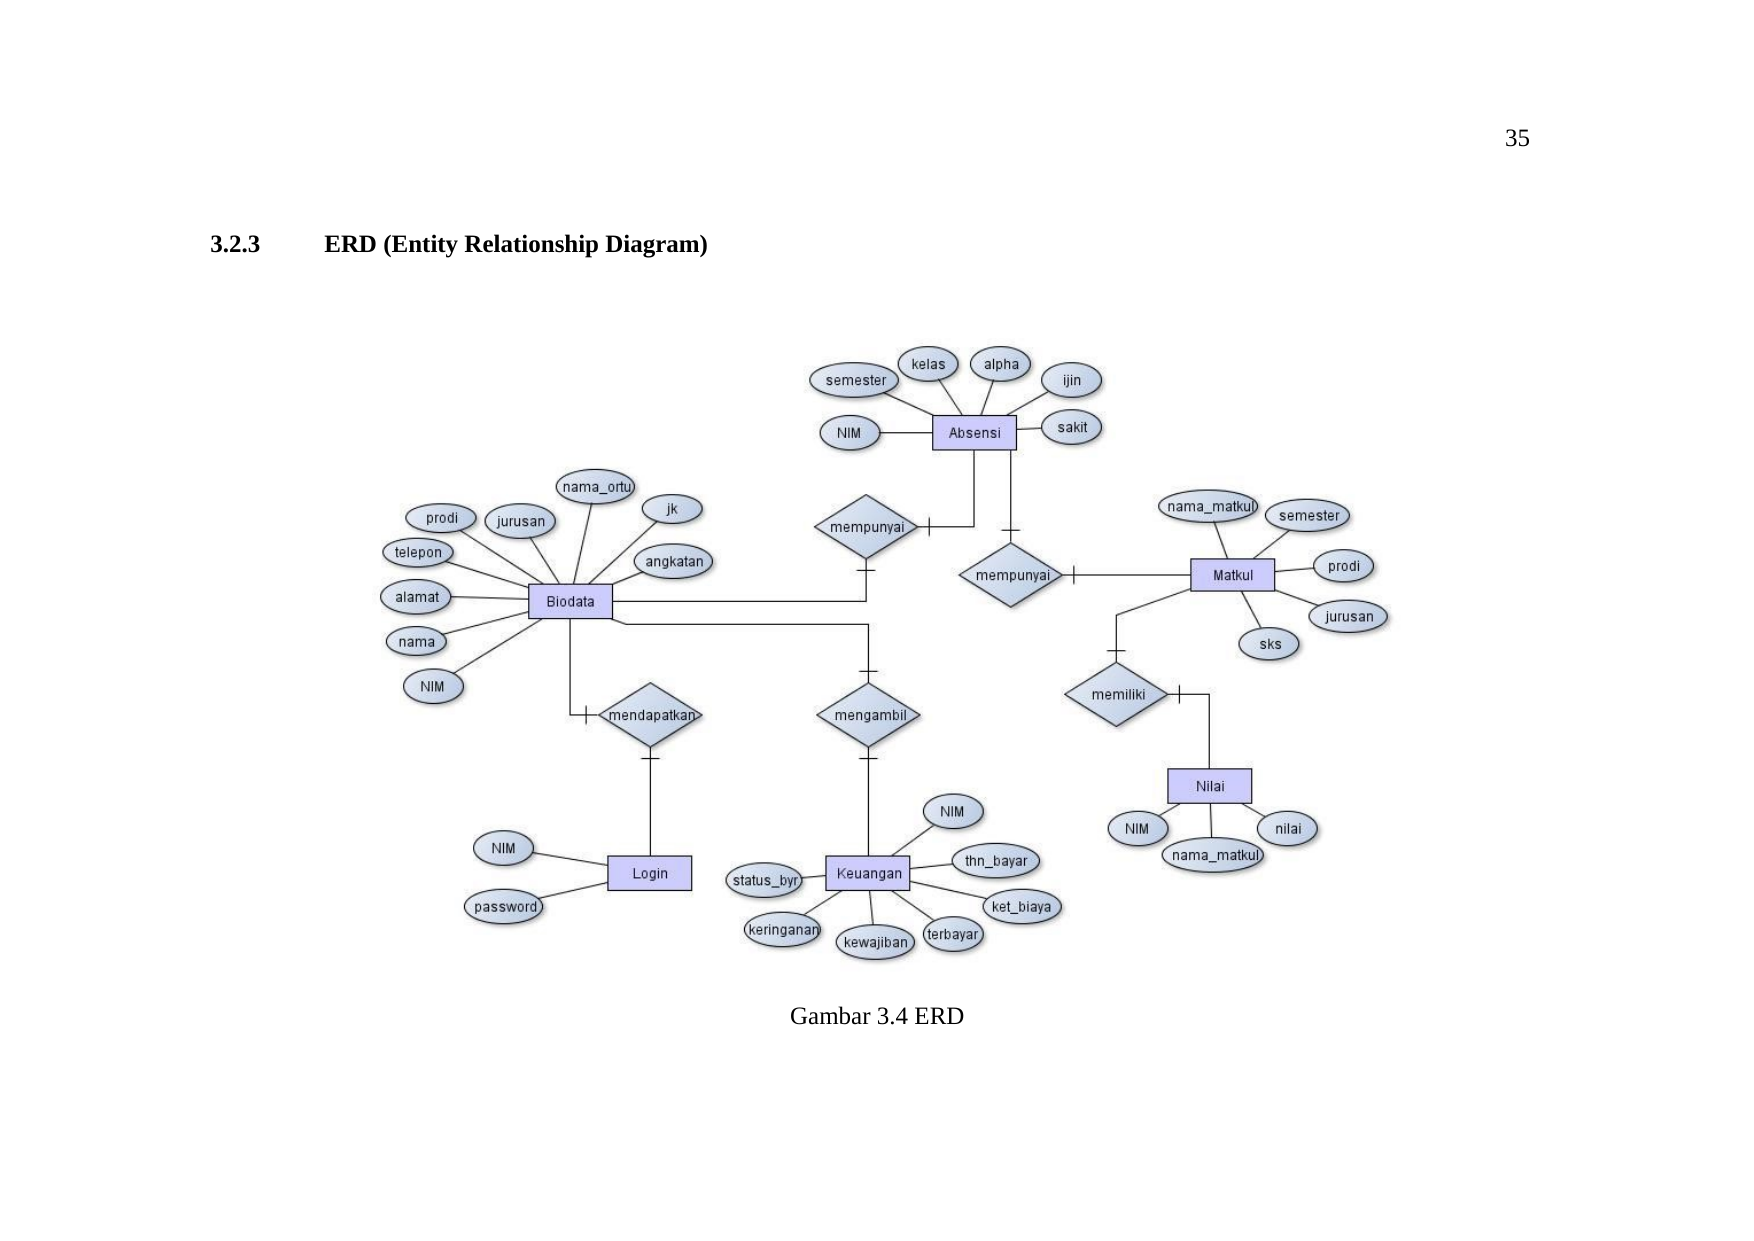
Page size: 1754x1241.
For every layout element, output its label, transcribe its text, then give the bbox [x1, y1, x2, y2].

text 35 [177, 123, 1530, 151]
picture [363, 329, 1405, 976]
subtitle 3.2.3 ERD (Entity Relationship Diagram) [177, 229, 1530, 257]
text Gambar 3.4 ERD [308, 1001, 1446, 1030]
